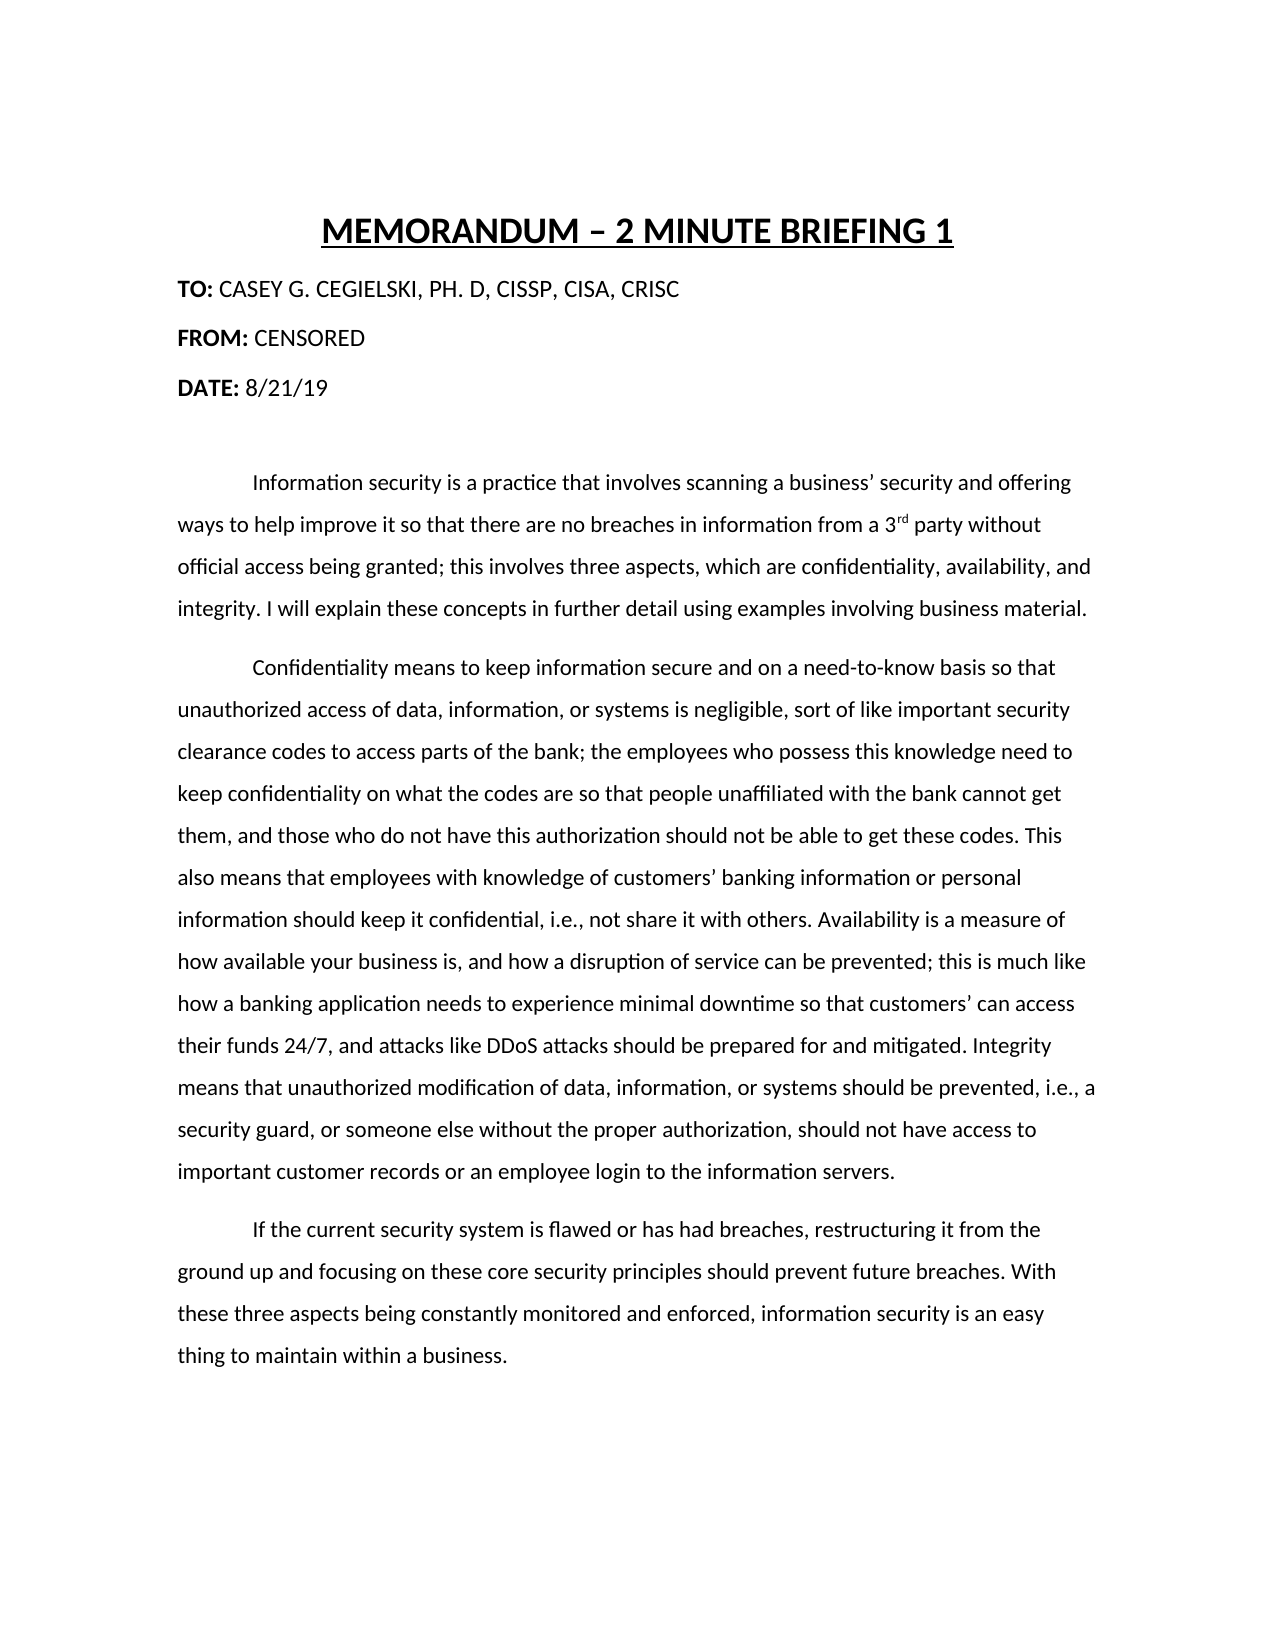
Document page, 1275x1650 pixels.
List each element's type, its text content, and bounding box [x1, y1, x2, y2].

text TO: CASEY G. CEGIELSKI, PH. D, CISSP, CISA, CRISC [177, 273, 1098, 303]
text Information security is a practice that involves scanning a business’ security and offering ways to help improve it so that there are no breaches in information from a 3rd party without official access being granted; this involves three aspects, which are confidentiality, availability, and integrity. I will explain these concepts in further detail using examples involving business material. [177, 468, 1098, 622]
text MEMORANDUM – 2 MINUTE BRIEFING 1 [177, 207, 1098, 253]
text FROM: CENSORED [177, 322, 1098, 353]
text If the current security system is flawed or has had breaches, restructuring it from the ground up and focusing on these core security principles should prevent future breaches. With these three aspects being constantly monitored and enforced, information security is an easy thing to maintain within a business. [177, 1216, 1098, 1369]
text DATE: 8/21/19 [177, 372, 1098, 403]
text Confidentiality means to keep information secure and on a need-to-know basis so that unauthorized access of data, information, or systems is negligible, sort of like important security clearance codes to access parts of the bank; the employees who possess this knowledge need to keep confidentiality on what the codes are so that people unaffiliated with the bank cannot get them, and those who do not have this authorization should not be able to get these codes. This also means that employees with knowledge of customers’ banking information or personal information should keep it confidential, i.e., not share it with others. Availability is a measure of how available your business is, and how a disruption of service can be prevented; this is much like how a banking application needs to experience minimal downtime so that customers’ can access their funds 24/7, and attacks like DDoS attacks should be prepared for and mitigated. Integrity means that unauthorized modification of data, information, or systems should be prevented, i.e., a security guard, or someone else without the proper authorization, should not have access to important customer records or an employee login to the information servers. [177, 653, 1098, 1185]
